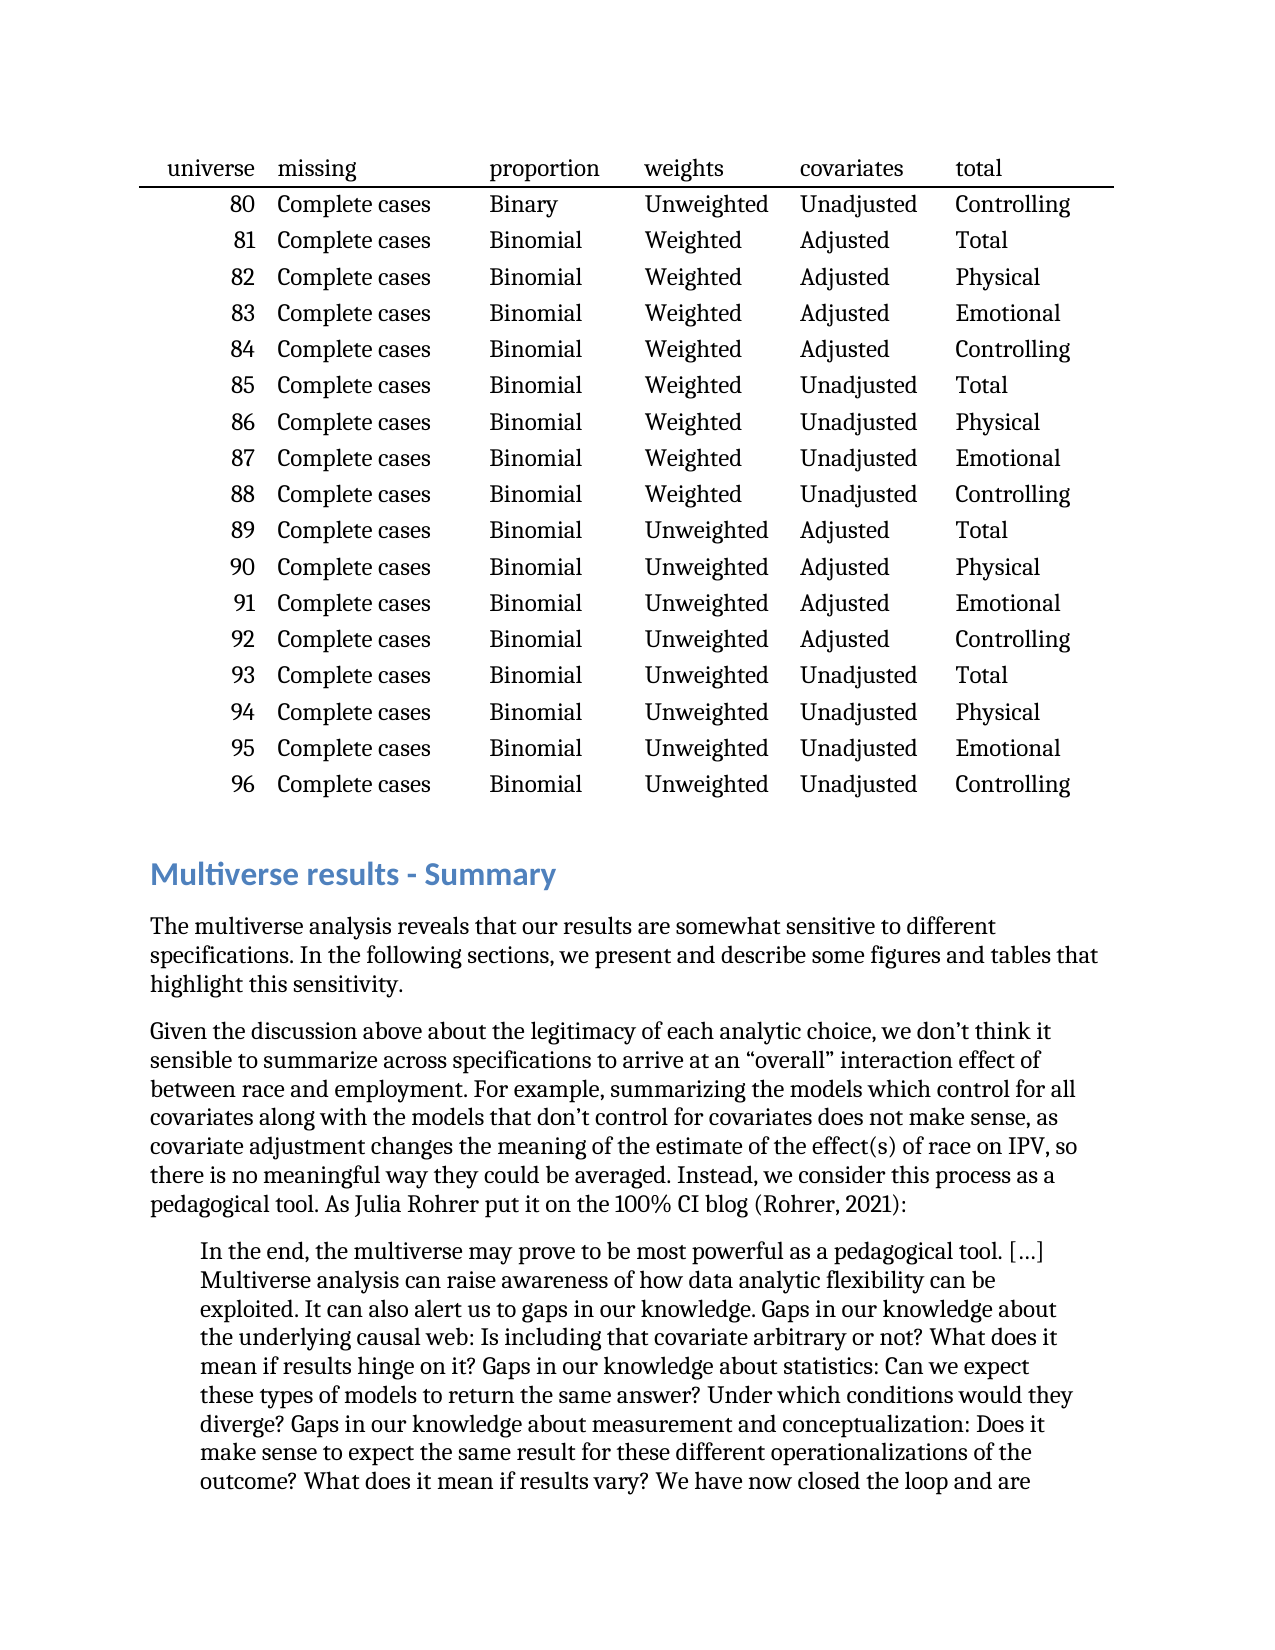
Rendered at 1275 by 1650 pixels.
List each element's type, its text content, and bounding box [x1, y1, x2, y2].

table_cell Binomial [478, 223, 633, 259]
table_cell Unadjusted [789, 404, 944, 440]
table_header covariates [789, 150, 944, 186]
table_cell Weighted [633, 440, 789, 476]
table_cell Unweighted [633, 188, 789, 222]
table_header proportion [478, 150, 633, 186]
table_cell Weighted [633, 368, 789, 404]
table_cell Unadjusted [789, 766, 944, 802]
table_cell Unadjusted [789, 694, 944, 730]
table_cell Binomial [478, 658, 633, 694]
table_cell Controlling [944, 476, 1114, 512]
table_cell Controlling [944, 331, 1114, 367]
table_cell Weighted [633, 476, 789, 512]
table_cell Unweighted [633, 730, 789, 766]
table_cell Unadjusted [789, 188, 944, 222]
table_cell Adjusted [789, 513, 944, 549]
table_cell 84 [139, 331, 266, 367]
table_cell Unweighted [633, 513, 789, 549]
table_cell Complete cases [266, 730, 478, 766]
table_cell Unadjusted [789, 658, 944, 694]
table_cell Weighted [633, 259, 789, 295]
table_cell Complete cases [266, 295, 478, 331]
table_cell Unweighted [633, 766, 789, 802]
table_header missing [266, 150, 478, 186]
table_cell Physical [944, 404, 1114, 440]
table_cell Complete cases [266, 766, 478, 802]
table_cell Complete cases [266, 188, 478, 222]
table_cell Unweighted [633, 621, 789, 657]
table_cell Binomial [478, 585, 633, 621]
table_cell Controlling [944, 621, 1114, 657]
table_cell Weighted [633, 223, 789, 259]
table_cell Unweighted [633, 658, 789, 694]
table_header universe [139, 150, 266, 186]
table_cell Adjusted [789, 223, 944, 259]
table_cell Binomial [478, 549, 633, 585]
table_cell Binomial [478, 476, 633, 512]
table_cell Binomial [478, 331, 633, 367]
table_cell Unweighted [633, 549, 789, 585]
table_cell Complete cases [266, 694, 478, 730]
table_cell Binomial [478, 621, 633, 657]
table_cell Complete cases [266, 585, 478, 621]
table_header weights [633, 150, 789, 186]
table_cell 80 [139, 188, 266, 222]
table_cell Total [944, 513, 1114, 549]
table_cell Complete cases [266, 259, 478, 295]
table_cell Binomial [478, 440, 633, 476]
table_cell 82 [139, 259, 266, 295]
table_cell 94 [139, 694, 266, 730]
table_cell 91 [139, 585, 266, 621]
table_cell 90 [139, 549, 266, 585]
table_cell Physical [944, 694, 1114, 730]
table_cell Physical [944, 549, 1114, 585]
subtitle Multiverse results - Summary [150, 852, 1125, 893]
table_cell Binomial [478, 368, 633, 404]
table_cell Complete cases [266, 368, 478, 404]
table_cell Adjusted [789, 295, 944, 331]
table_cell Emotional [944, 440, 1114, 476]
table_cell Controlling [944, 766, 1114, 802]
table_cell Complete cases [266, 331, 478, 367]
table_cell Unadjusted [789, 440, 944, 476]
table_cell Binomial [478, 766, 633, 802]
table_cell 81 [139, 223, 266, 259]
table_cell 95 [139, 730, 266, 766]
table_cell Adjusted [789, 549, 944, 585]
text The multiverse analysis reveals that our results are somewhat sensitive to different specifications. In the following sections, we present and describe some figures and tables that highlight this sensitivity. [150, 912, 1125, 998]
table_cell Total [944, 368, 1114, 404]
table_cell Binomial [478, 694, 633, 730]
table_cell Total [944, 223, 1114, 259]
table_cell Weighted [633, 331, 789, 367]
table_cell Unadjusted [789, 368, 944, 404]
table_cell Emotional [944, 730, 1114, 766]
table_cell Weighted [633, 295, 789, 331]
table_cell Unweighted [633, 585, 789, 621]
table_cell Unadjusted [789, 476, 944, 512]
table_cell Binary [478, 188, 633, 222]
table_cell Complete cases [266, 440, 478, 476]
table_cell Weighted [633, 404, 789, 440]
table_cell Complete cases [266, 223, 478, 259]
table_cell 93 [139, 658, 266, 694]
table_cell Adjusted [789, 331, 944, 367]
table_cell 83 [139, 295, 266, 331]
table_cell Complete cases [266, 513, 478, 549]
table_cell Complete cases [266, 549, 478, 585]
table_cell 86 [139, 404, 266, 440]
table_cell Unadjusted [789, 730, 944, 766]
table_cell Adjusted [789, 621, 944, 657]
table_cell Binomial [478, 513, 633, 549]
table_cell 96 [139, 766, 266, 802]
table_cell 87 [139, 440, 266, 476]
table_cell 88 [139, 476, 266, 512]
table_cell Complete cases [266, 621, 478, 657]
table_cell Complete cases [266, 404, 478, 440]
table_cell Binomial [478, 404, 633, 440]
table_header total [944, 150, 1114, 186]
table_cell Binomial [478, 730, 633, 766]
table_cell Emotional [944, 295, 1114, 331]
table_cell Binomial [478, 259, 633, 295]
table_cell Complete cases [266, 476, 478, 512]
table_cell Unweighted [633, 694, 789, 730]
table_cell Binomial [478, 295, 633, 331]
table_cell 92 [139, 621, 266, 657]
table_cell Total [944, 658, 1114, 694]
table_cell Emotional [944, 585, 1114, 621]
table_cell 85 [139, 368, 266, 404]
text Given the discussion above about the legitimacy of each analytic choice, we don’t think it sensible to summarize across specifications to arrive at an “overall” interaction effect of between race and employment. For example, summarizing the models which control for all covariates along with the models that don’t control for covariates does not make sense, as covariate adjustment changes the meaning of the estimate of the effect(s) of race on IPV, so there is no meaningful way they could be averaged. Instead, we consider this process as a pedagogical tool. As Julia Rohrer put it on the 100% CI blog (Rohrer, 2021): [150, 1017, 1125, 1218]
table_cell Physical [944, 259, 1114, 295]
table_cell Adjusted [789, 259, 944, 295]
table_cell Adjusted [789, 585, 944, 621]
table_cell Complete cases [266, 658, 478, 694]
table_cell 89 [139, 513, 266, 549]
table_cell Controlling [944, 188, 1114, 222]
